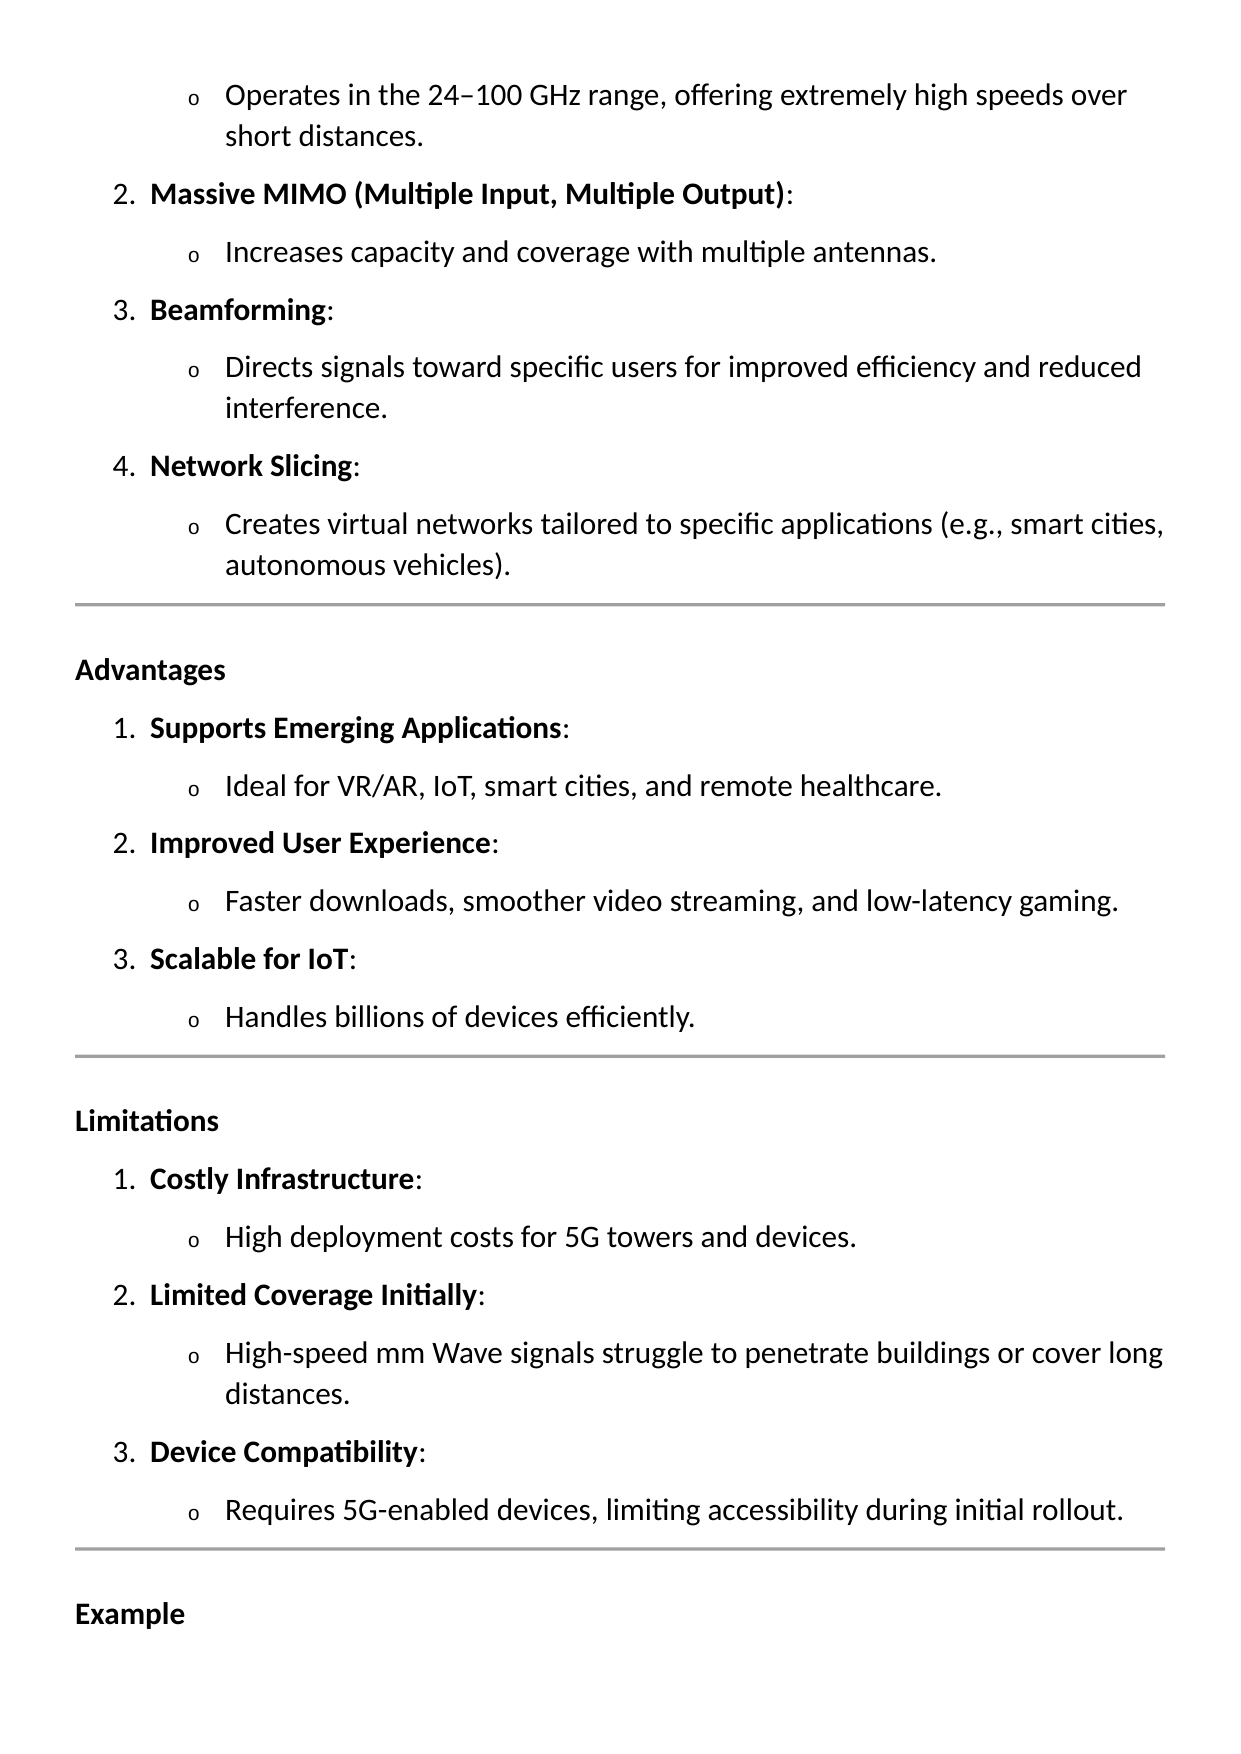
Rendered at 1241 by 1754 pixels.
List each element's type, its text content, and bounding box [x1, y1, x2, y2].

list Operates in the 24–100 GHz range, offering extremely high speeds over short distances. [187, 75, 1165, 154]
list Faster downloads, smoother video streaming, and low-latency gaming. [187, 881, 1165, 919]
list Handles billions of devices efficiently. [187, 997, 1165, 1035]
list Device Compatibility: [112, 1432, 1165, 1470]
list Massive MIMO (Multiple Input, Multiple Output): [112, 174, 1165, 212]
list High-speed mm Wave signals struggle to penetrate buildings or cover long distances. [187, 1333, 1165, 1412]
list Increases capacity and coverage with multiple antennas. [187, 232, 1165, 270]
text Limitations [75, 1102, 1165, 1140]
list Scalable for IoT: [112, 939, 1165, 977]
list Supports Emerging Applications: [112, 708, 1165, 746]
list Costly Infrastructure: [112, 1159, 1165, 1197]
list Ideal for VR/AR, IoT, smart cities, and remote healthcare. [187, 766, 1165, 804]
list Beamforming: [112, 289, 1165, 328]
text Example [75, 1594, 1165, 1632]
list Improved User Experience: [112, 823, 1165, 862]
list High deployment costs for 5G towers and devices. [187, 1217, 1165, 1255]
text Advantages [75, 650, 1165, 688]
list Creates virtual networks tailored to specific applications (e.g., smart cities, autonomous vehicles). [187, 504, 1165, 583]
list Directs signals toward specific users for improved efficiency and reduced interference. [187, 347, 1165, 427]
list Limited Coverage Initially: [112, 1275, 1165, 1313]
list Requires 5G-enabled devices, limiting accessibility during initial rollout. [187, 1489, 1165, 1528]
list Network Slicing: [112, 446, 1165, 484]
